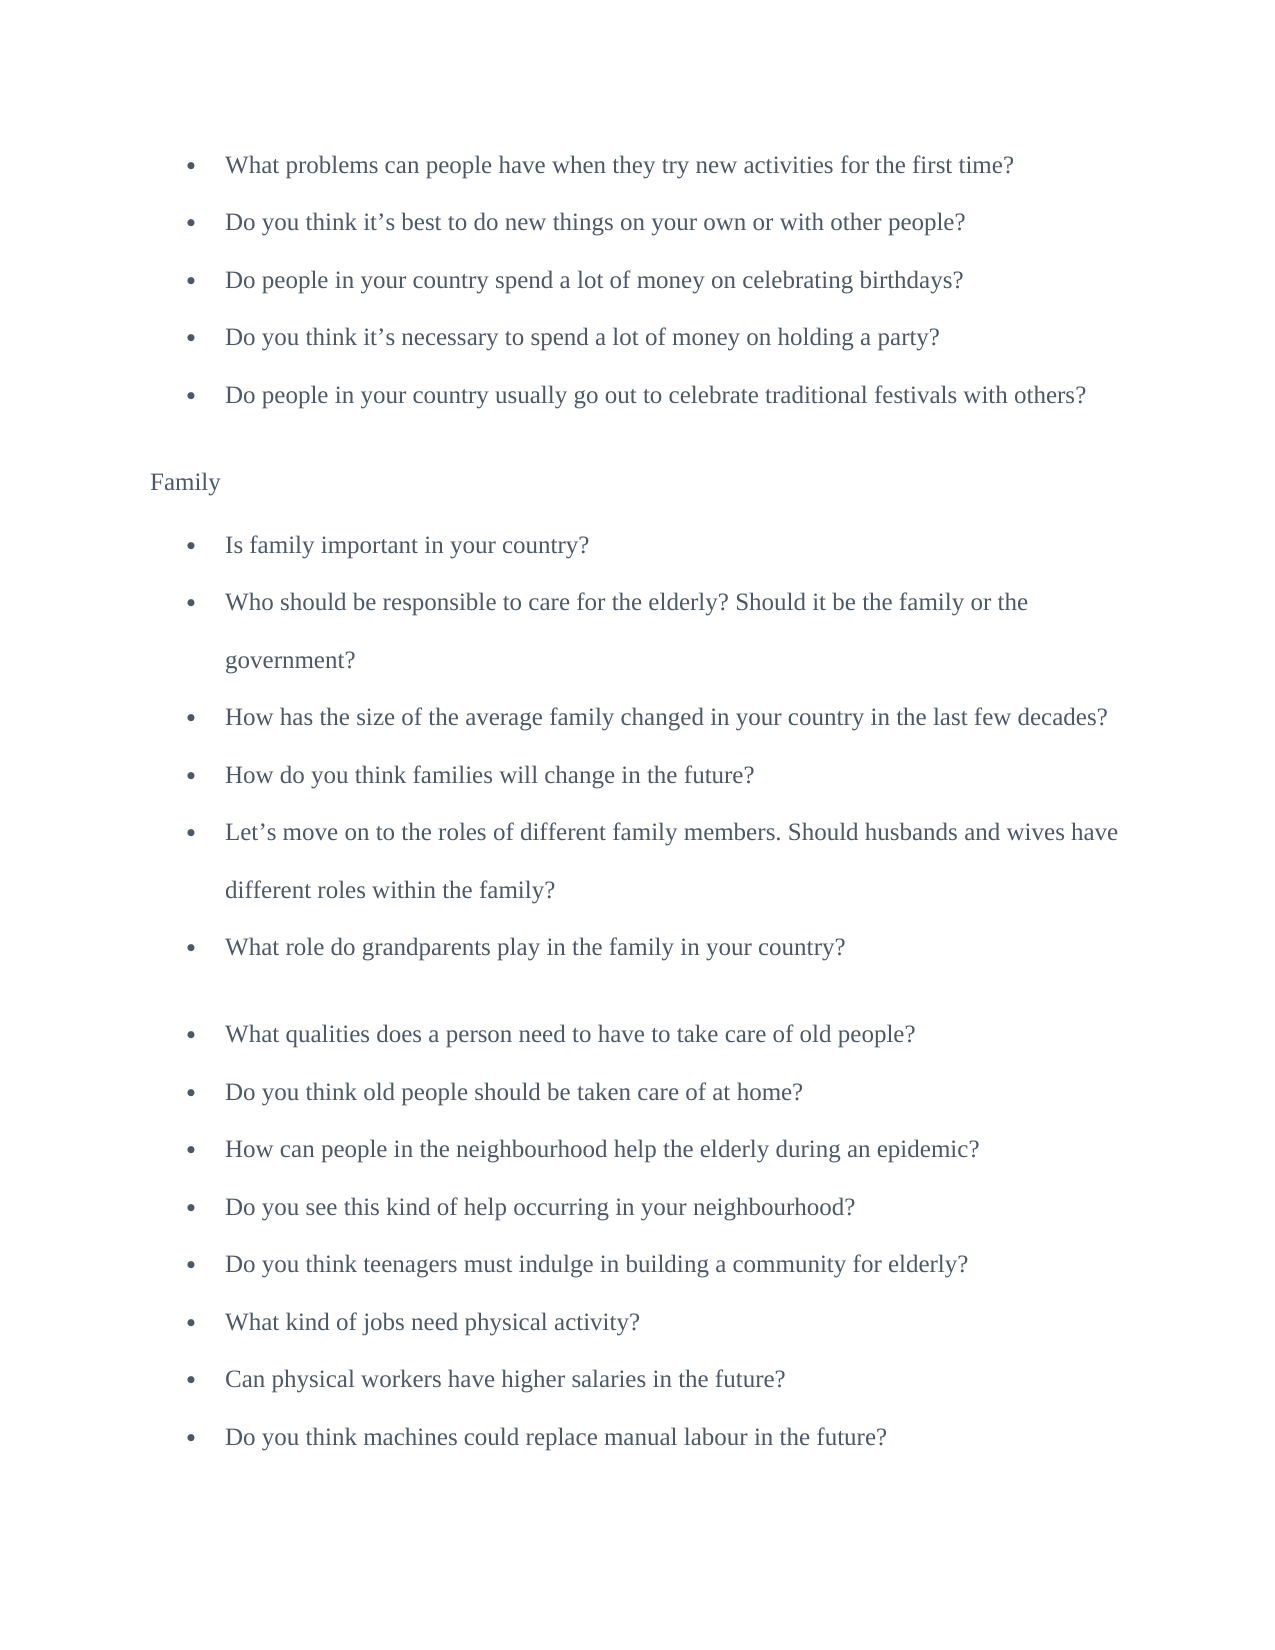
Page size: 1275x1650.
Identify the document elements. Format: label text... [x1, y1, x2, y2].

list Can physical workers have higher salaries in the future? [187, 1364, 1125, 1393]
list How has the size of the average family changed in your country in the last few decades? [187, 702, 1125, 731]
list Do you see this kind of help occurring in your neighbourhood? [187, 1192, 1125, 1220]
list Do people in your country spend a lot of money on celebrating birthdays? [187, 265, 1125, 294]
list What role do grandparents play in the family in your country? [187, 932, 1125, 961]
list Is family important in your country? [187, 530, 1125, 559]
list Let’s move on to the roles of different family members. Should husbands and wives have different roles within the family? [187, 817, 1125, 904]
list How can people in the neighbourhood help the elderly during an epidemic? [187, 1134, 1125, 1163]
text Family [150, 467, 1125, 495]
list What qualities does a person need to have to take care of old people? [187, 1019, 1125, 1048]
list Do you think it’s best to do new things on your own or with other people? [187, 207, 1125, 236]
list Do people in your country usually go out to celebrate traditional festivals with others? [187, 380, 1125, 409]
list Do you think it’s necessary to spend a lot of money on holding a party? [187, 322, 1125, 351]
list What kind of jobs need physical activity? [187, 1307, 1125, 1335]
list Who should be responsible to care for the elderly? Should it be the family or the government? [187, 587, 1125, 674]
list What problems can people have when they try new activities for the first time? [187, 150, 1125, 179]
list How do you think families will change in the future? [187, 760, 1125, 789]
list Do you think machines could replace manual labour in the future? [187, 1422, 1125, 1450]
list Do you think old people should be taken care of at home? [187, 1077, 1125, 1105]
list Do you think teenagers must indulge in building a community for elderly? [187, 1249, 1125, 1278]
